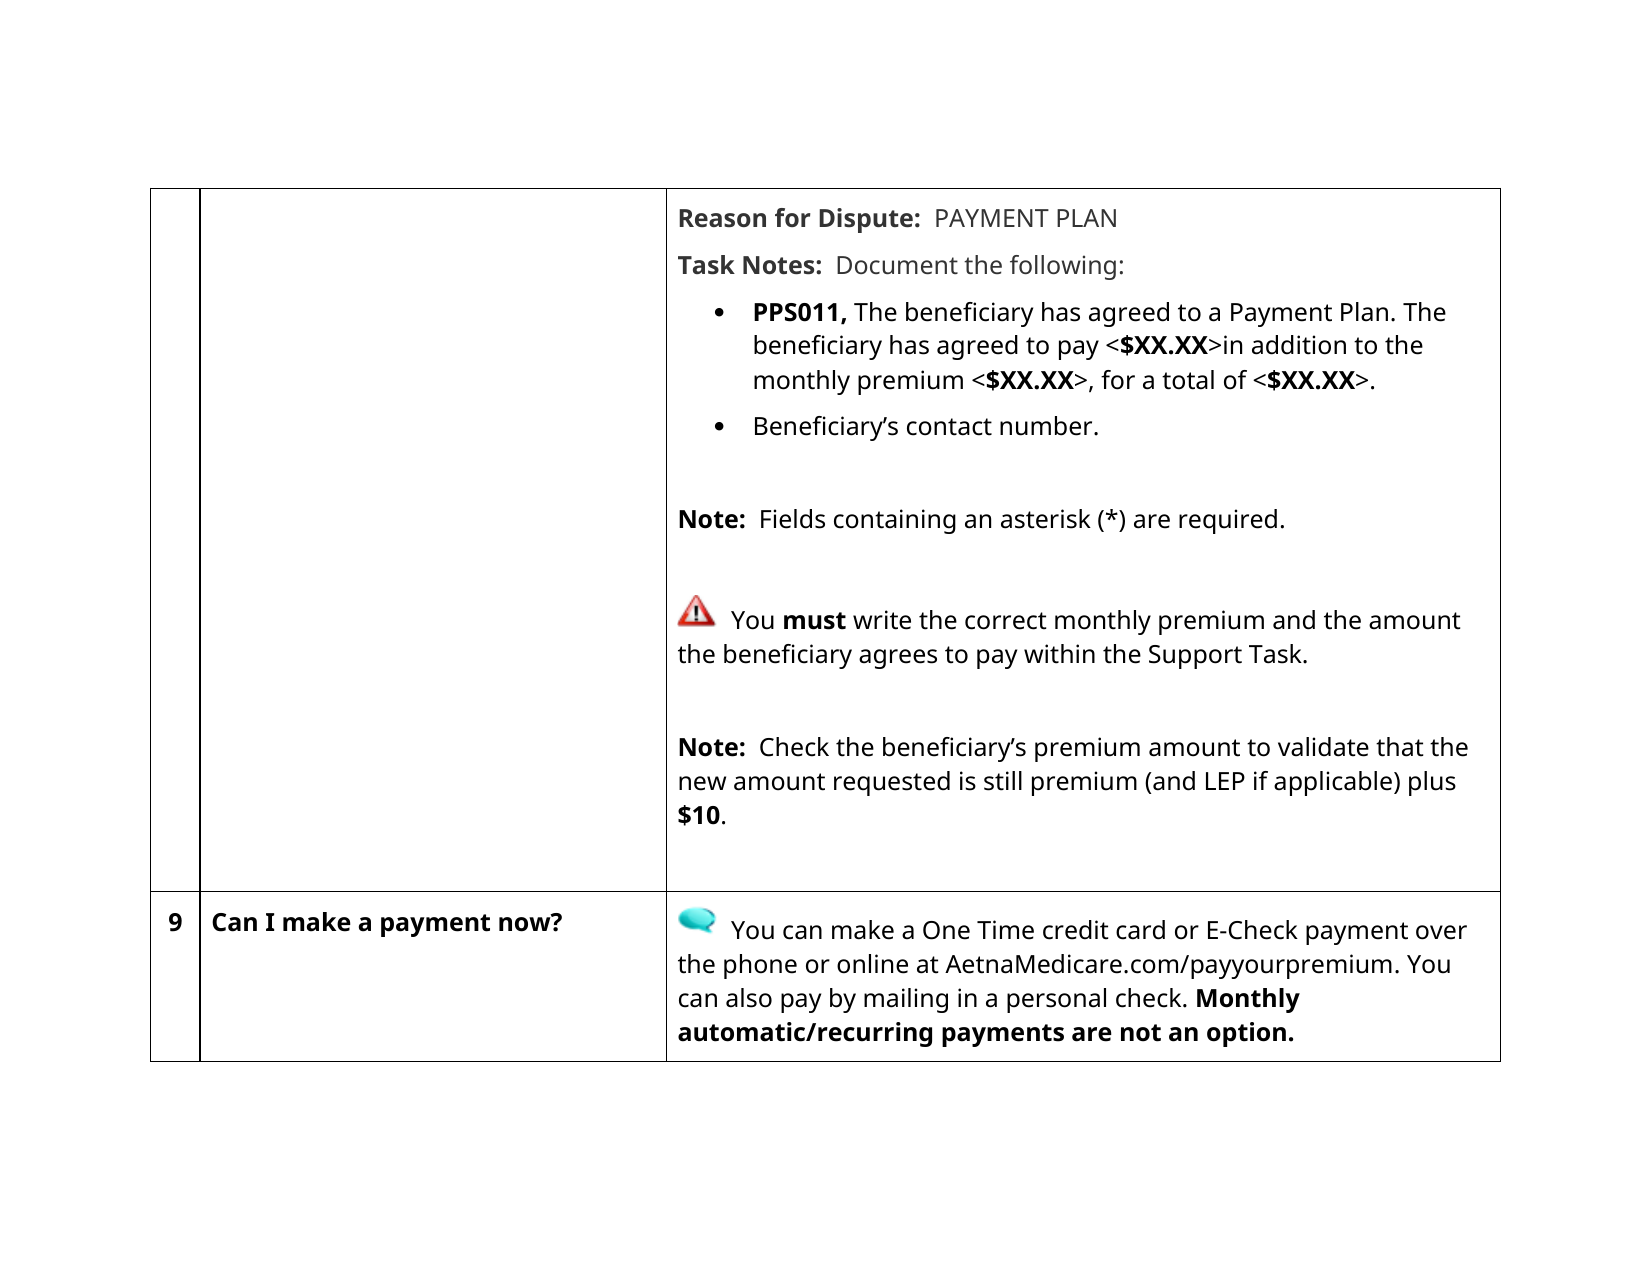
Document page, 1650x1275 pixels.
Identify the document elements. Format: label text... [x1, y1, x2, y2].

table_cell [201, 892, 666, 1061]
picture [677, 904, 718, 939]
table_cell 9 [151, 892, 199, 1061]
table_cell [667, 189, 1500, 891]
table_cell 8 [151, 189, 199, 891]
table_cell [201, 189, 666, 891]
picture [677, 595, 718, 630]
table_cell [667, 892, 1500, 1061]
